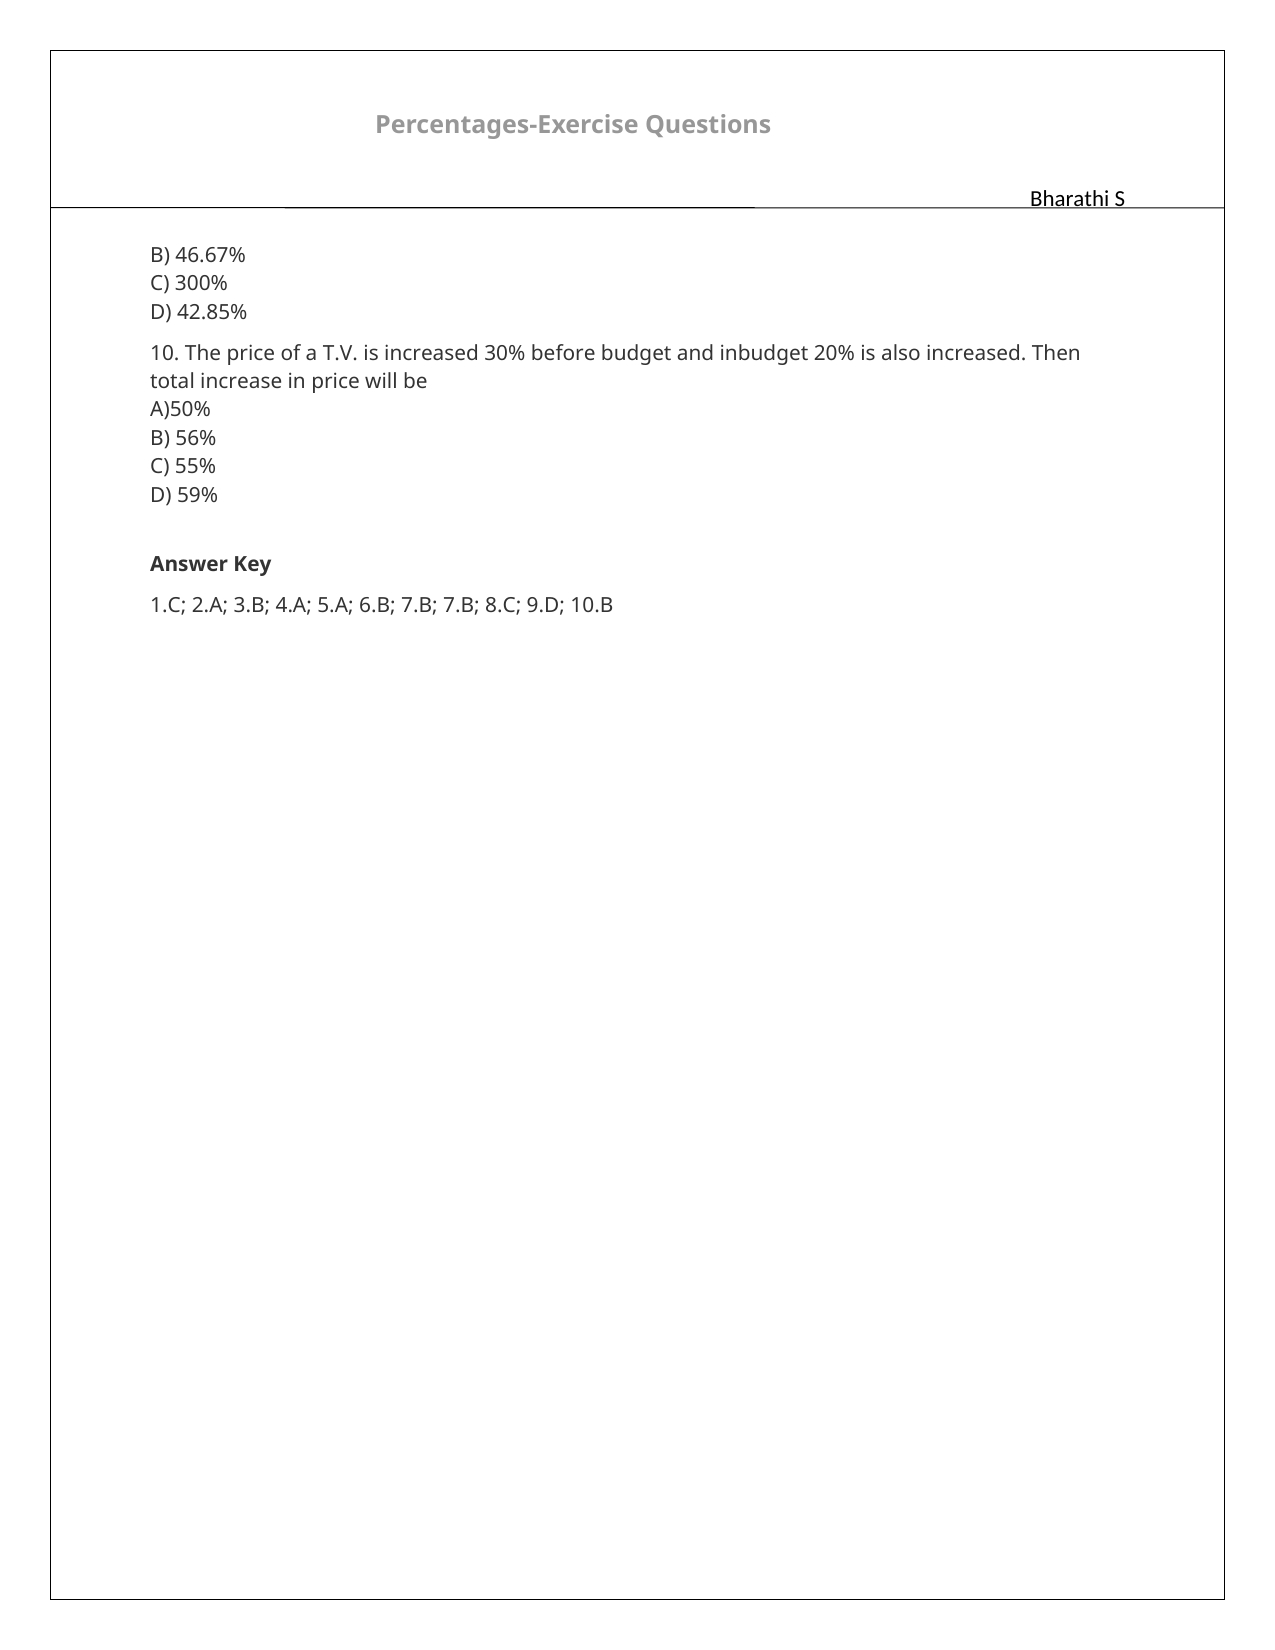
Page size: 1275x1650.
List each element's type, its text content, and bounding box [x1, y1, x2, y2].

text 1.C; 2.A; 3.B; 4.A; 5.A; 6.B; 7.B; 7.B; 8.C; 9.D; 10.B [150, 590, 1125, 618]
text 10. The price of a T.V. is increased 30% before budget and inbudget 20% is also increased. Then total increase in price will be A)50% B) 56% C) 55% D) 59% [150, 338, 1125, 508]
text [150, 240, 1125, 325]
text Answer Key [150, 521, 1125, 578]
